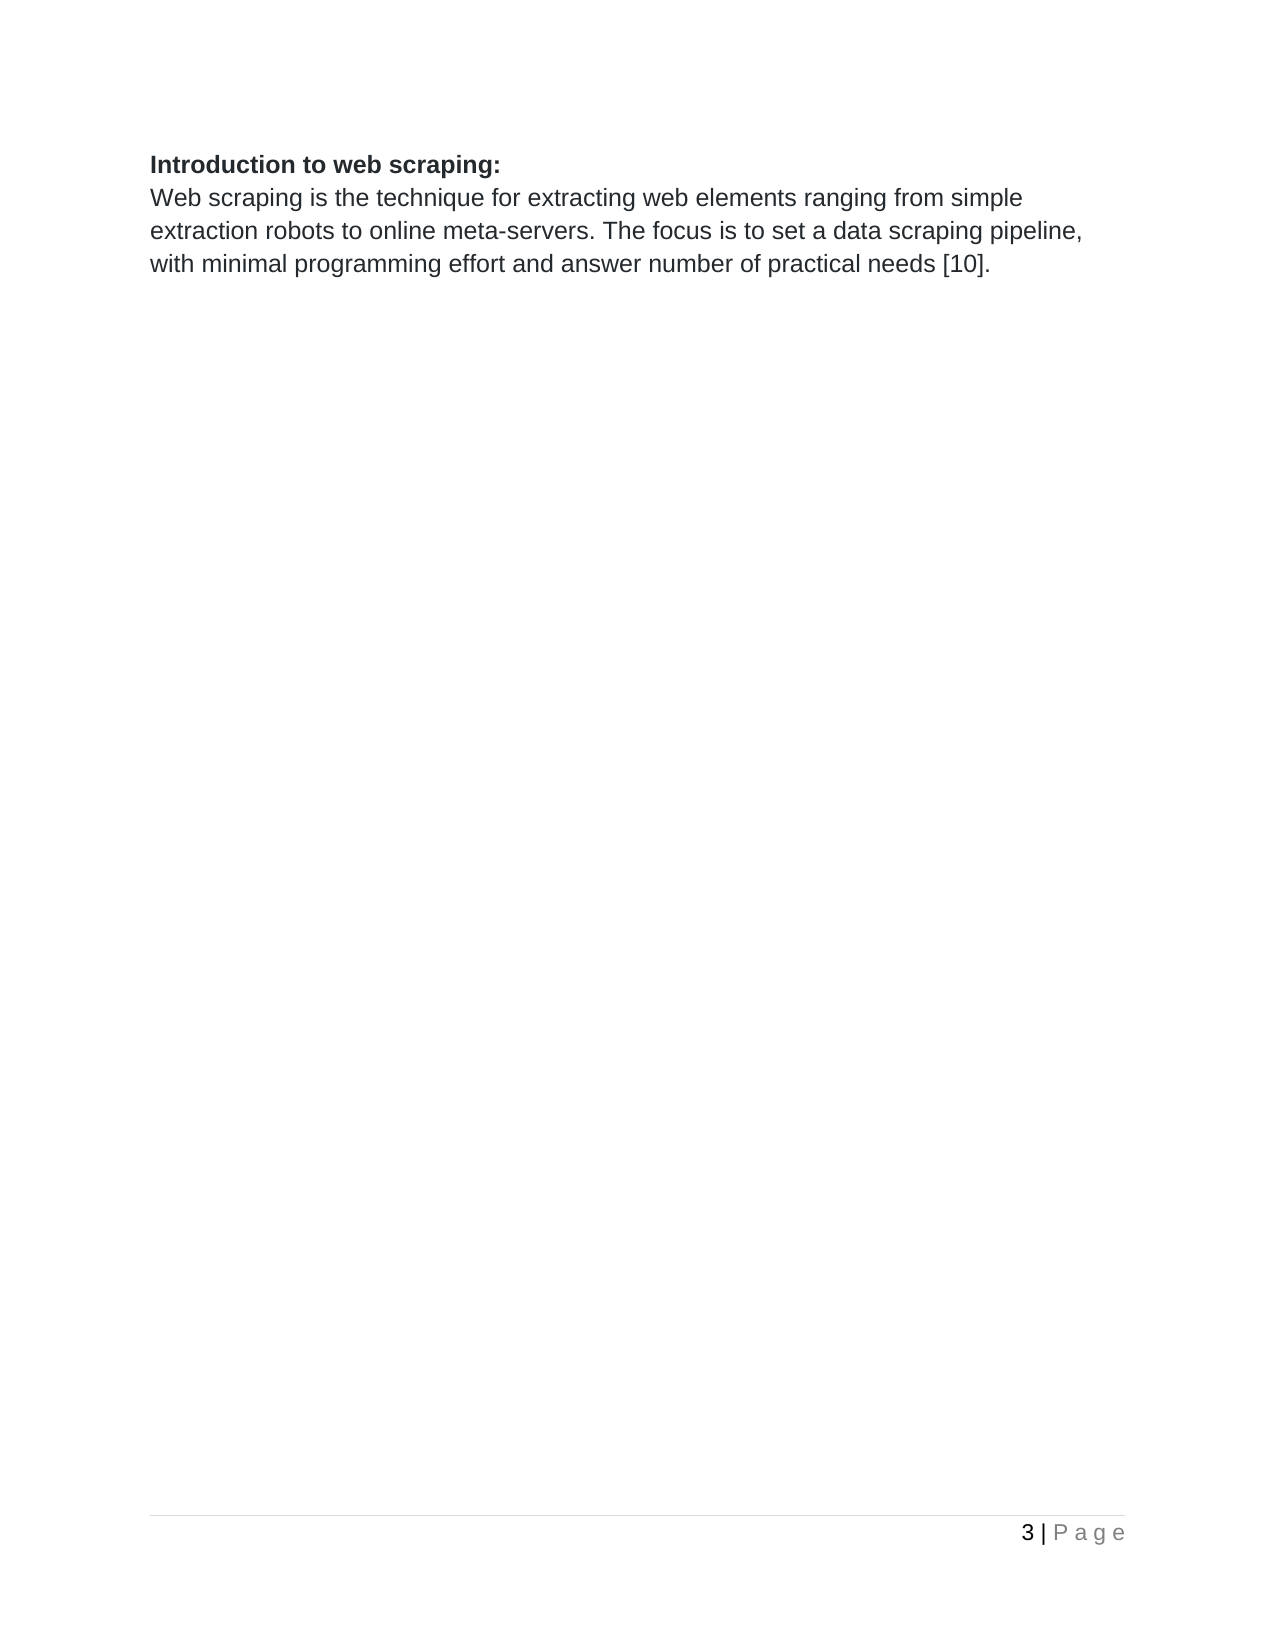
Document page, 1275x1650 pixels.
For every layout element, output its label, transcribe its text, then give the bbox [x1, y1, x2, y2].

text Introduction to web scraping: Web scraping is the technique for extracting web elements ranging from simple extraction robots to online meta-servers. The focus is to set a data scraping pipeline, with minimal programming effort and answer number of practical needs [10]. [150, 150, 1125, 278]
